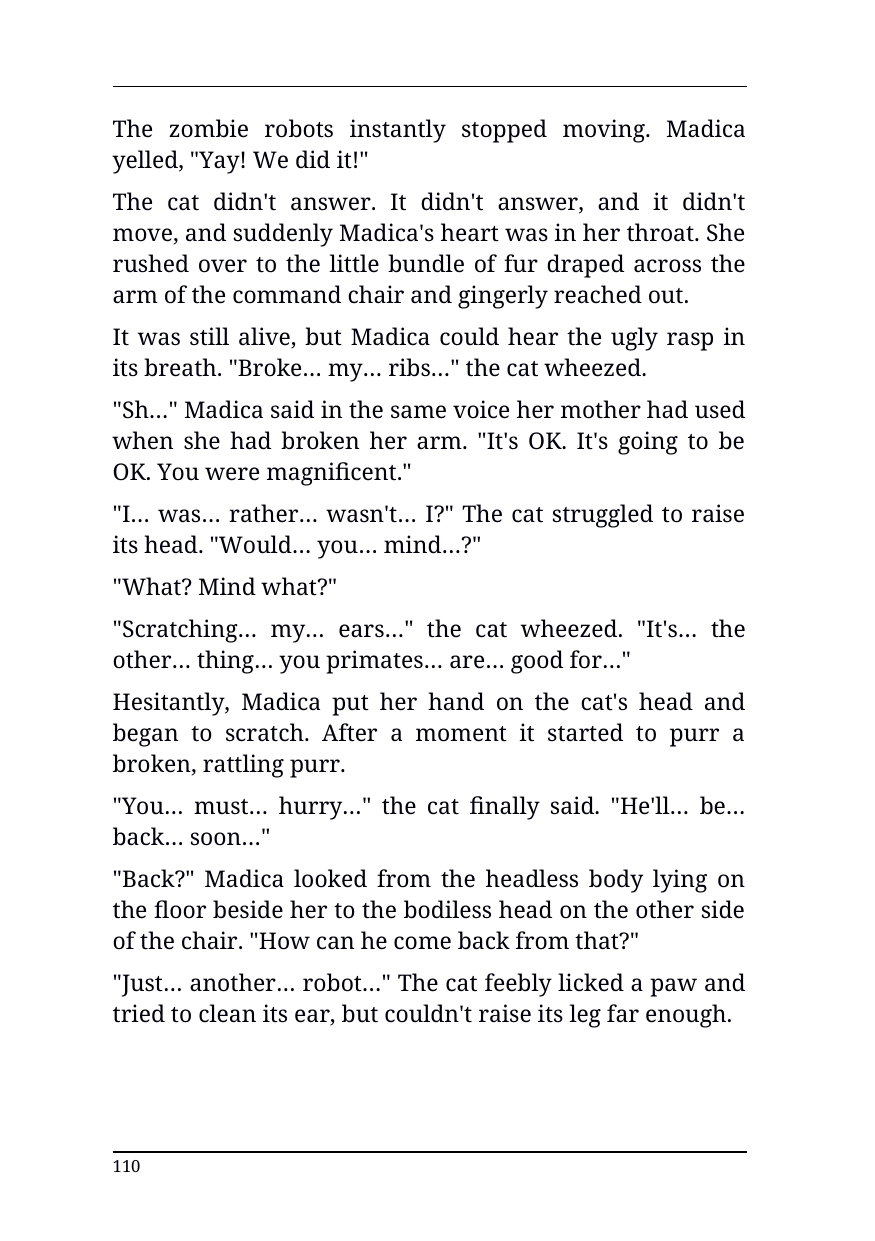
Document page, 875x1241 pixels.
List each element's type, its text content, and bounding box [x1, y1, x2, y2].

text "What? Mind what?" [112, 571, 747, 602]
text "You… must… hurry…" the cat finally said. "He'll… be… back… soon…" [112, 789, 747, 852]
text "Scratching… my… ears…" the cat wheezed. "It's… the other… thing… you primates… are… good for…" [112, 612, 747, 675]
text It was still alive, but Madica could hear the ugly rasp in its breath. "Broke… my… ribs…" the cat wheezed. [112, 321, 747, 383]
text The cat didn't answer. It didn't answer, and it didn't move, and suddenly Madica's heart was in her throat. She rushed over to the little bundle of fur draped across the arm of the command chair and gingerly reached out. [112, 185, 747, 310]
text "Sh…" Madica said in the same voice her mother had used when she had broken her arm. "It's OK. It's going to be OK. You were magnificent." [112, 394, 747, 487]
text "Back?" Madica looked from the headless body lying on the floor beside her to the bodiless head on the other side of the chair. "How can he come back from that?" [112, 862, 747, 956]
text Hesitantly, Madica put her hand on the cat's head and began to scratch. After a moment it started to purr a broken, rattling purr. [112, 685, 747, 779]
text The zombie robots instantly stopped moving. Madica yelled, "Yay! We did it!" [112, 112, 747, 175]
text "I… was… rather… wasn't… I?" The cat struggled to raise its head. "Would… you… mind…?" [112, 498, 747, 560]
text "Just… another… robot…" The cat feebly licked a paw and tried to clean its ear, but couldn't raise its leg far enough. [112, 967, 747, 1029]
